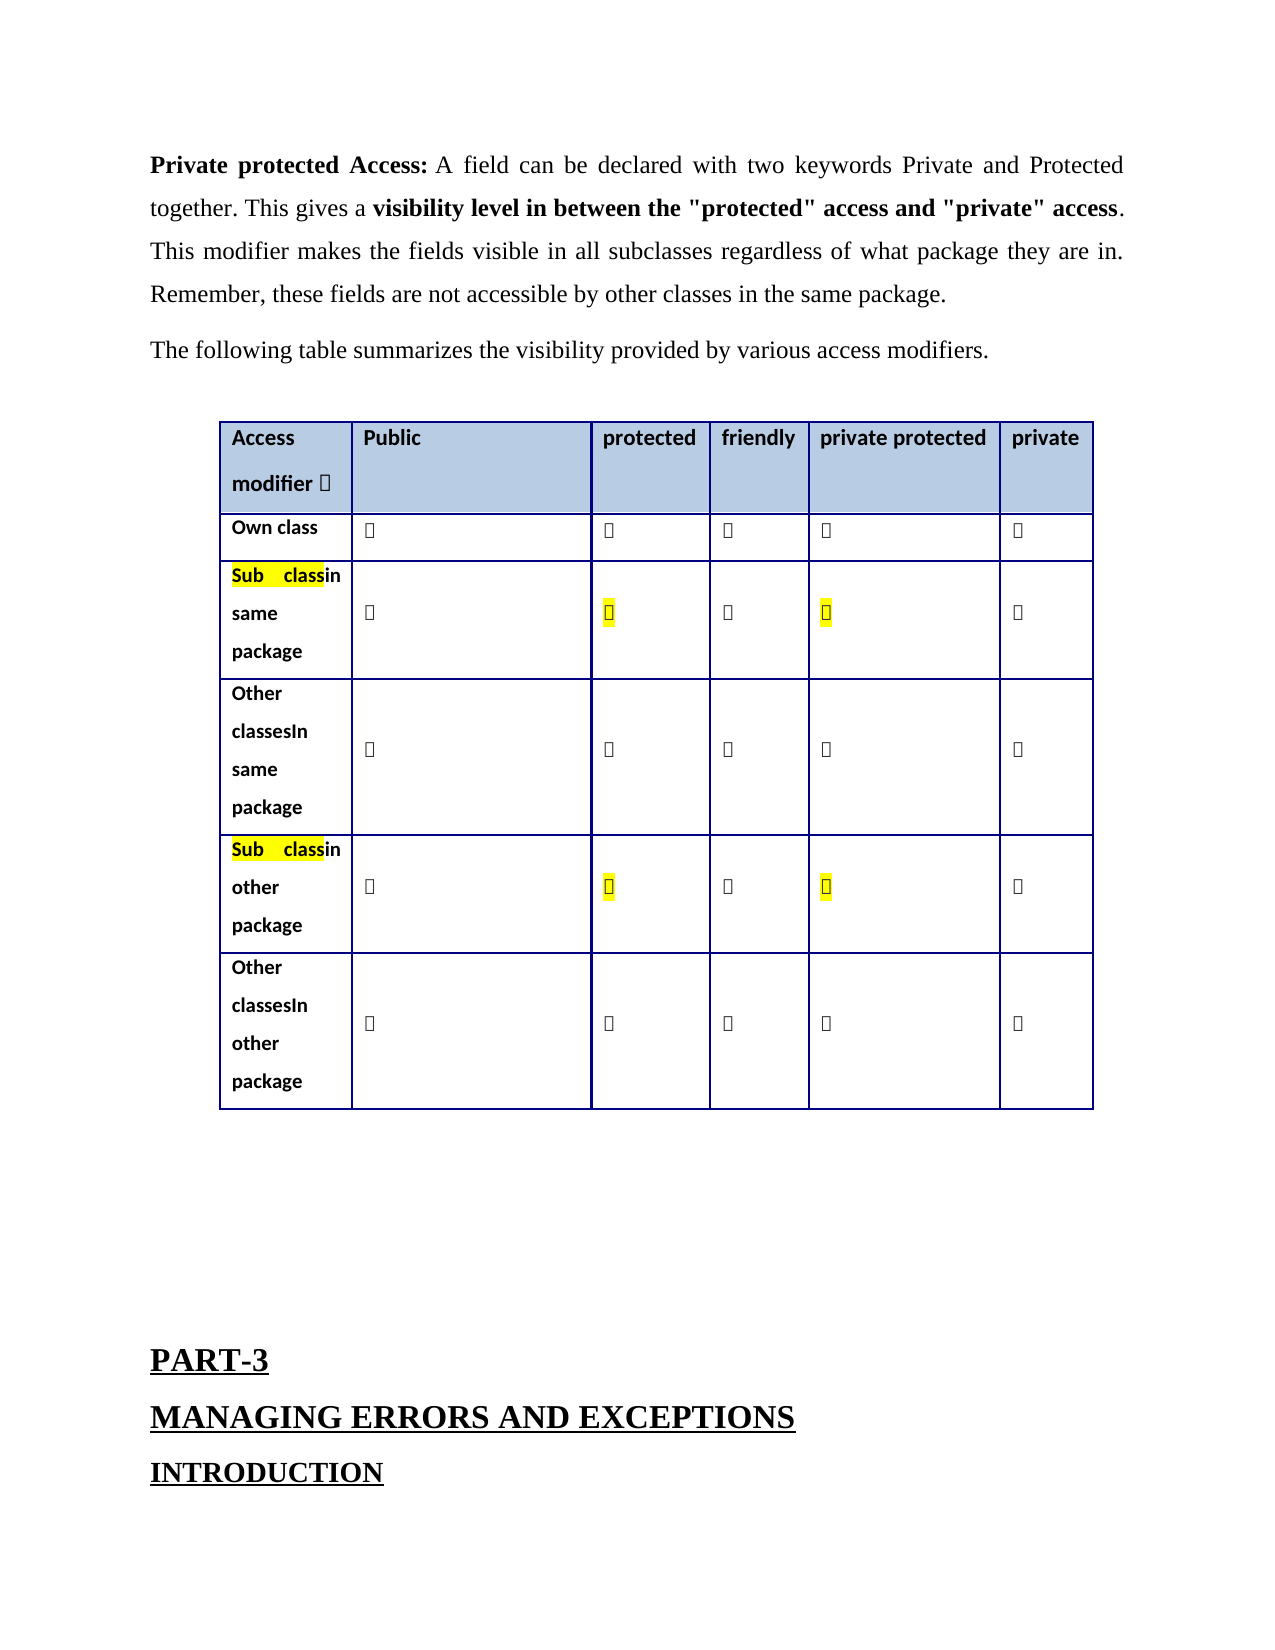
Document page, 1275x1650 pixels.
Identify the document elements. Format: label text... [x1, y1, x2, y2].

table_header private protected [810, 423, 999, 512]
table_cell  [593, 562, 709, 678]
table_header protected [593, 423, 709, 512]
table_cell Own class [221, 515, 351, 560]
table_cell Sub classin other package [221, 836, 351, 952]
table_cell  [353, 680, 590, 834]
table_cell  [711, 562, 808, 678]
table_cell  [1001, 562, 1092, 678]
table_header friendly [711, 423, 808, 512]
table_cell  [593, 954, 709, 1108]
table_cell  [711, 680, 808, 834]
table_cell  [711, 515, 808, 560]
text The following table summarizes the visibility provided by various access modifiers. [150, 335, 1125, 364]
table_cell  [593, 680, 709, 834]
table_cell  [353, 954, 590, 1108]
table_cell  [810, 515, 999, 560]
table_cell  [810, 562, 999, 678]
table_cell  [810, 836, 999, 952]
table_cell  [810, 954, 999, 1108]
table_cell  [593, 515, 709, 560]
table_cell  [810, 680, 999, 834]
text INTRODUCTION [150, 1455, 1125, 1489]
text MANAGING ERRORS AND EXCEPTIONS [150, 1398, 1125, 1436]
table_cell  [353, 836, 590, 952]
text Private protected Access: A field can be declared with two keywords Private and Protected together. This gives a visibility level in between the "protected" access and "private" access. This modifier makes the fields visible in all subclasses regardless of what package they are in. Remember, these fields are not accessible by other classes in the same package. [150, 150, 1125, 308]
table_cell  [593, 836, 709, 952]
table_header Public [353, 423, 590, 512]
table_cell  [1001, 680, 1092, 834]
table_cell  [1001, 836, 1092, 952]
table_cell  [711, 836, 808, 952]
table_cell  [353, 562, 590, 678]
table_cell Sub classin same package [221, 562, 351, 678]
table_cell  [1001, 515, 1092, 560]
table_cell  [353, 515, 590, 560]
text PART-3 [150, 1340, 1125, 1378]
table_cell  [1001, 954, 1092, 1108]
table_header Access modifier  [221, 423, 351, 512]
table_cell Other classesIn other package [221, 954, 351, 1108]
table_header private [1001, 423, 1092, 512]
table_cell Other classesIn same package [221, 680, 351, 834]
table_cell  [711, 954, 808, 1108]
